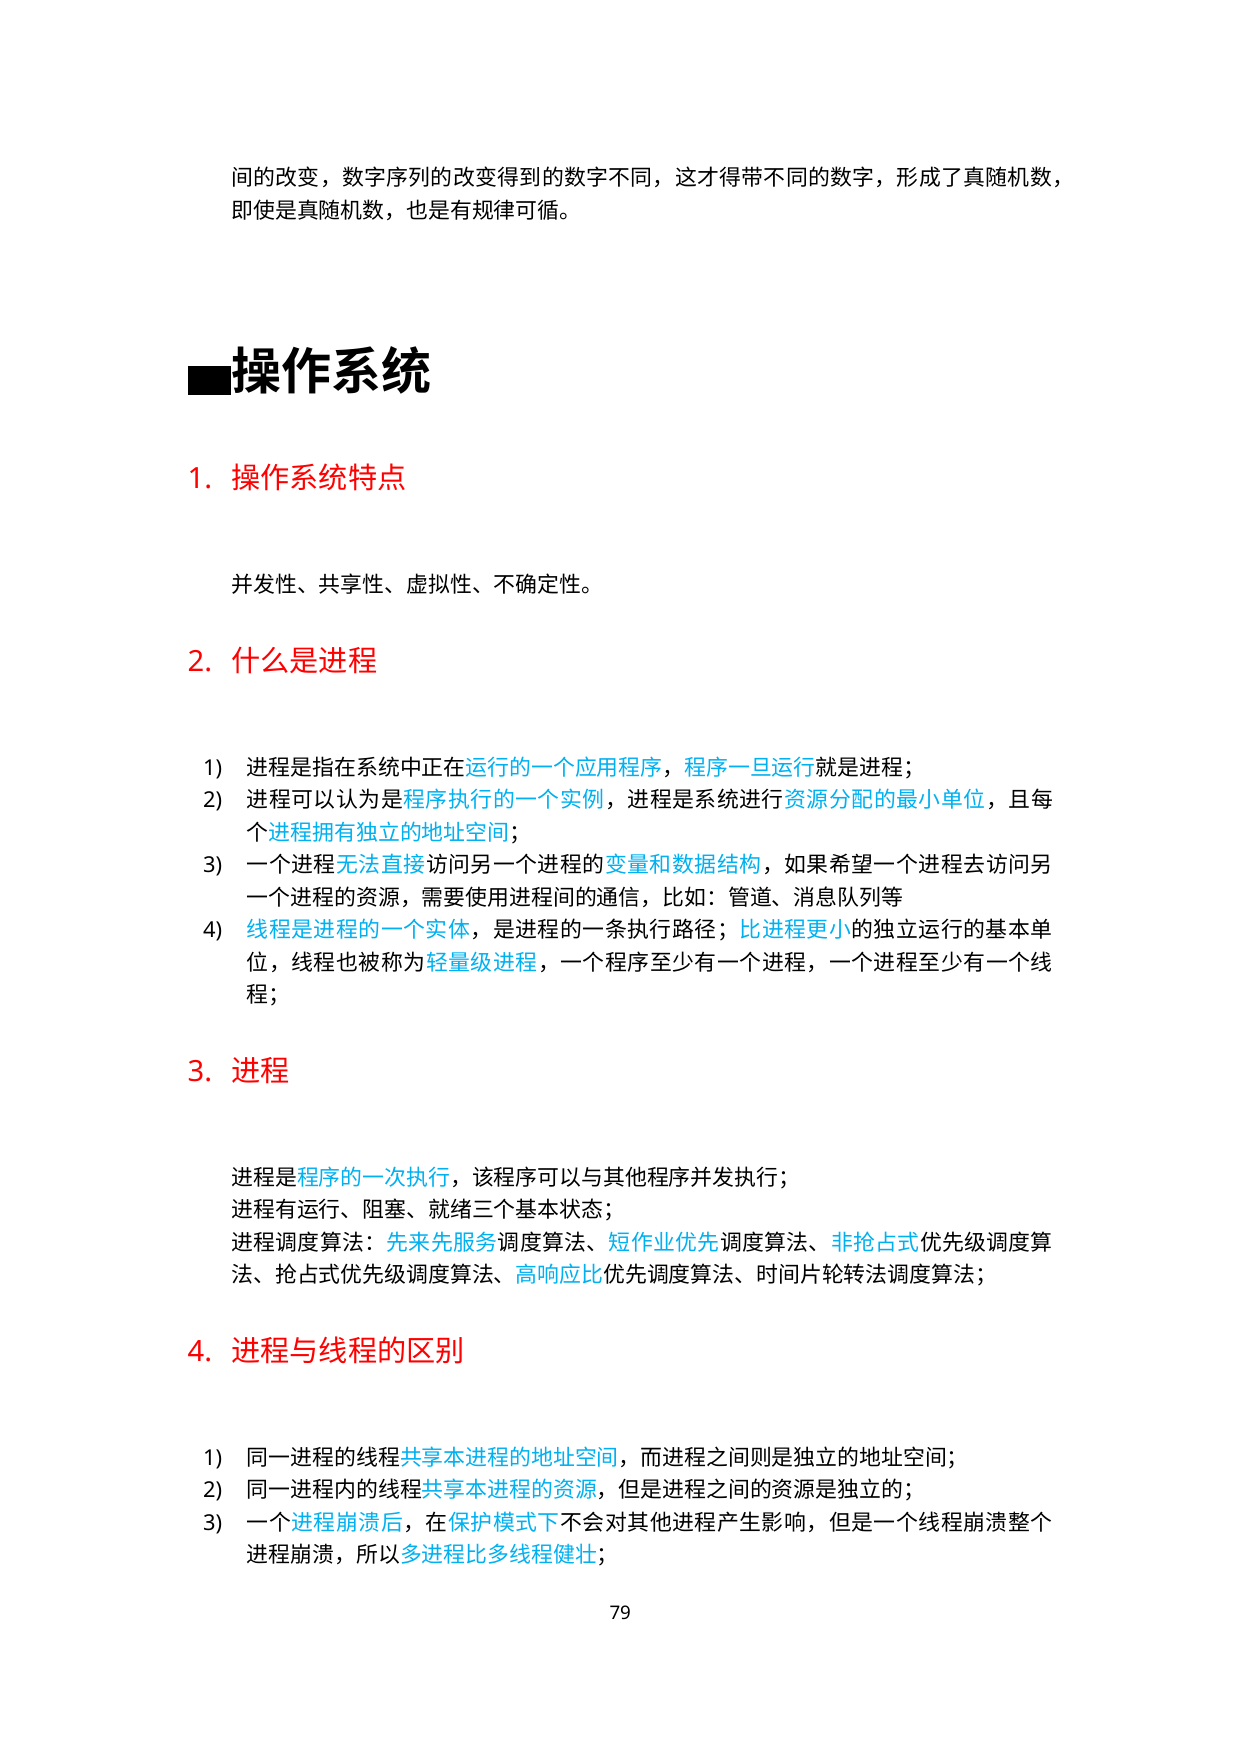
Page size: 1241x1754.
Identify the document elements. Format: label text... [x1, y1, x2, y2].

list 进程是程序的一次执行，该程序可以与其他程序并发执行； [231, 1161, 1053, 1194]
subtitle 什么是进程 [187, 628, 1053, 693]
picture [807, 937, 827, 941]
picture [402, 1463, 409, 1469]
picture [489, 1557, 507, 1566]
picture [420, 1246, 429, 1253]
list 同一进程内的线程共享本进程的资源，但是进程之间的资源是独立的； [203, 1474, 1053, 1506]
picture [425, 1453, 436, 1458]
list 种子写为srand(time(0))代表着获取系统时间，电脑右下角的时间，每一秒后系统时间的改变，数字序列的改变得到的数字不同，这才得带不同的数字，形成了真随机数，即使是真随机数，也是有规律可循。 [187, 160, 1053, 225]
picture [447, 1485, 458, 1490]
picture [494, 969, 514, 973]
picture [554, 1552, 560, 1566]
picture [296, 936, 312, 940]
picture [314, 936, 334, 940]
list 一个进程无法直接访问另一个进程的变量和数据结构，如果希望一个进程去访问另一个进程的资源，需要使用进程间的通信，比如：管道、消息队列等 [203, 849, 1053, 914]
picture [427, 967, 435, 974]
picture [763, 936, 783, 940]
subtitle 进程与线程的区别 [187, 1318, 1053, 1383]
picture [429, 1178, 434, 1189]
picture [606, 872, 626, 876]
picture [855, 796, 862, 802]
picture [423, 1495, 430, 1501]
picture [673, 871, 688, 875]
picture [554, 1496, 564, 1501]
picture [862, 1241, 869, 1248]
picture [601, 771, 613, 779]
picture [464, 1250, 474, 1254]
picture [469, 775, 486, 779]
list 进程有运行、阻塞、就绪三个基本状态； [231, 1194, 1053, 1226]
subtitle 操作系统特点 [187, 446, 1053, 511]
list 一个进程崩溃后，在保护模式下不会对其他进程产生影响，但是一个线程崩溃整个进程崩溃，所以多进程比多线程健壮； [203, 1506, 1053, 1571]
picture [466, 1464, 486, 1468]
list 线程是进程的一个实体，是进程的一条执行路径；比进程更小的独立运行的基本单位，线程也被称为轻量级进程，一个程序至少有一个进程，一个进程至少有一个线程； [203, 914, 1053, 1011]
picture [389, 1183, 397, 1189]
list 并发性、共享性、虚拟性、不确定性。 [231, 569, 1053, 601]
subtitle 操作系统 [187, 319, 1053, 416]
picture [775, 775, 792, 779]
picture [517, 1276, 521, 1286]
list 进程可以认为是程序执行的一个实例，进程是系统进行资源分配的最小单位，且每个进程拥有独立的地址空间； [203, 784, 1053, 849]
picture [454, 1526, 464, 1534]
picture [488, 1496, 508, 1500]
picture [269, 839, 289, 843]
picture [423, 1485, 434, 1489]
picture [488, 768, 493, 779]
picture [402, 1557, 420, 1566]
picture [549, 1273, 554, 1282]
list 进程是指在系统中正在运行的一个应用程序，程序一旦运行就是进程； [203, 751, 1053, 784]
list 同一进程的线程共享本进程的地址空间，而进程之间则是独立的地址空间； [203, 1441, 1053, 1474]
picture [422, 1561, 442, 1565]
picture [402, 1453, 413, 1457]
picture [292, 1529, 312, 1533]
picture [471, 800, 476, 811]
picture [794, 768, 799, 779]
list 进程调度算法：先来先服务调度算法、短作业优先调度算法、非抢占式优先级调度算法、抢占式优先级调度算法、高响应比优先调度算法、时间片轮转法调度算法； [231, 1226, 1053, 1291]
picture [347, 864, 357, 870]
picture [785, 806, 795, 811]
picture [477, 970, 491, 974]
subtitle 进程 [187, 1038, 1053, 1103]
